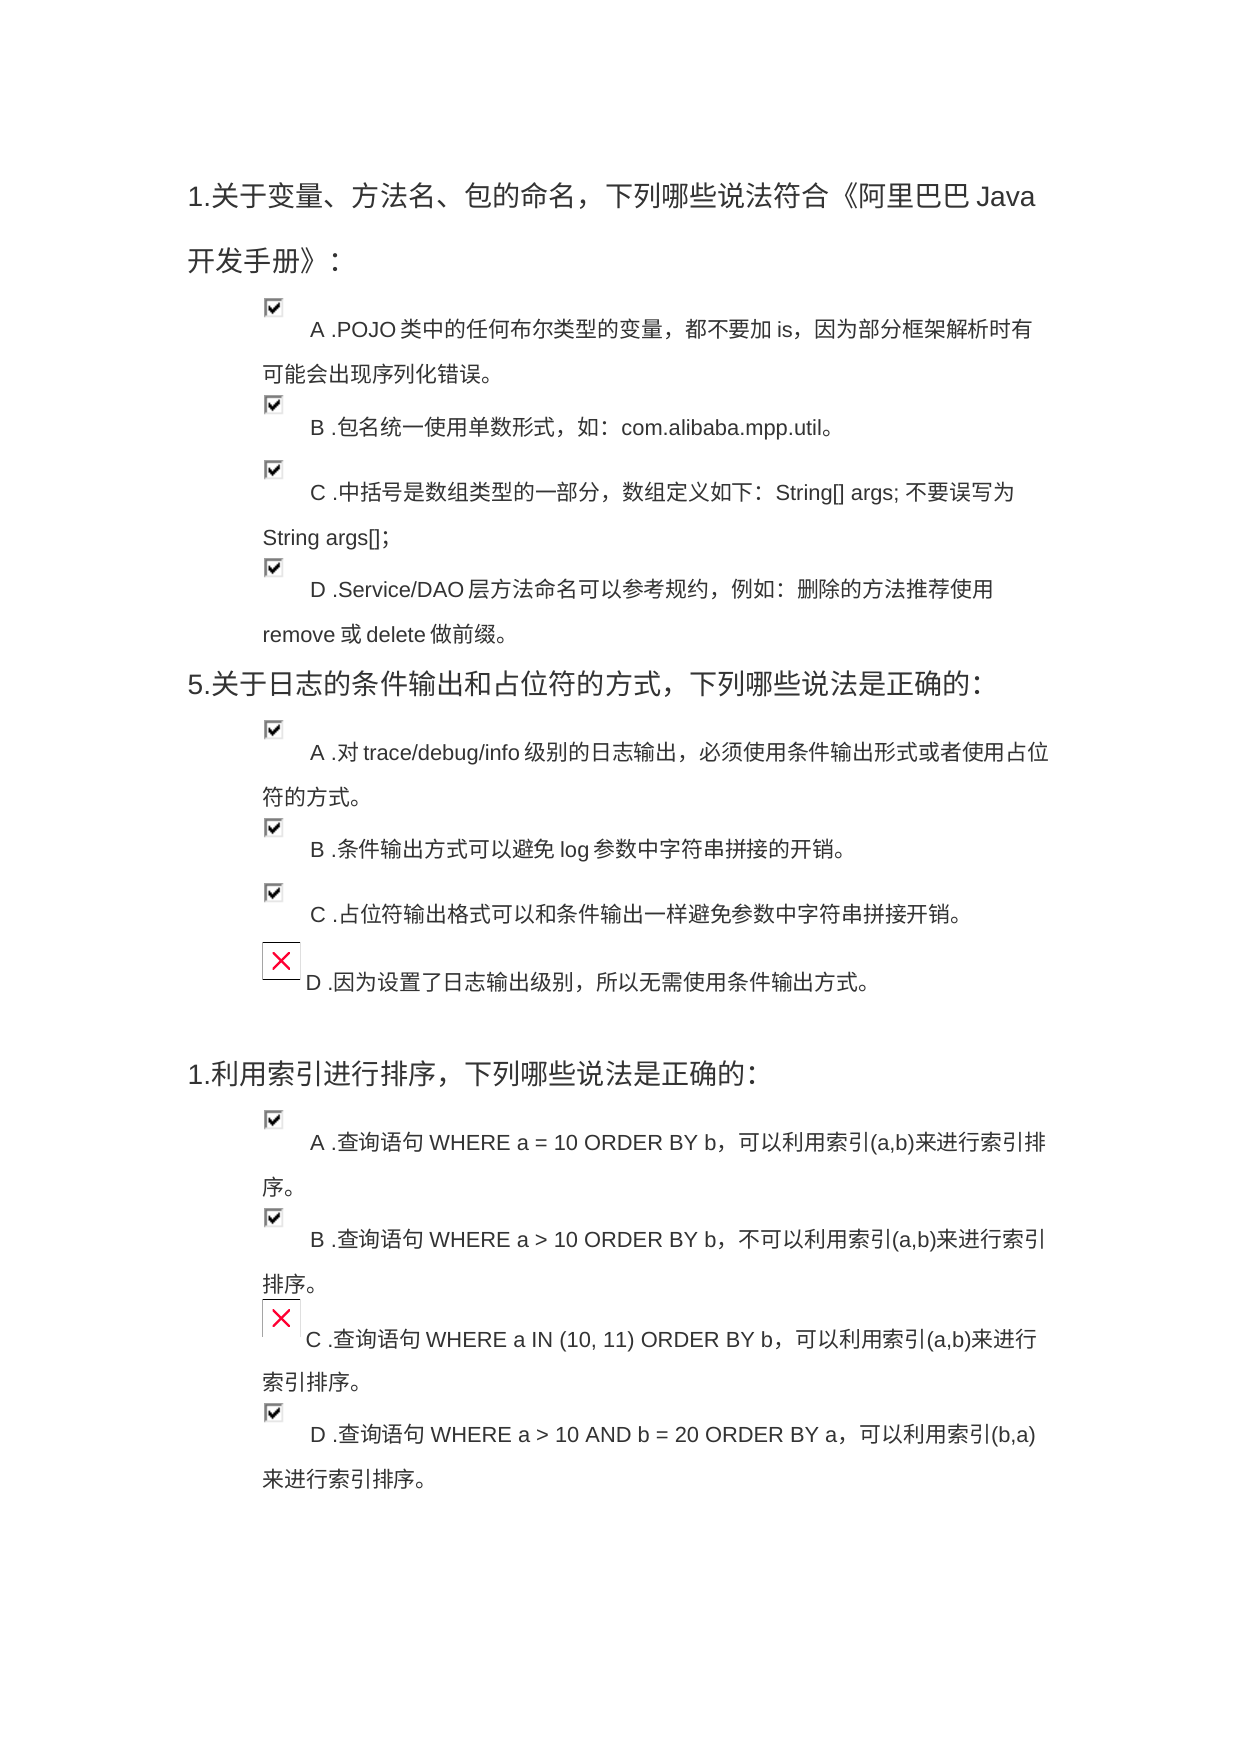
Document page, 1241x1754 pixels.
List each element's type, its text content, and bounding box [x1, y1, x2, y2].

text B .包名统一使用单数形式，如：com.alibaba.mpp.util。 [262, 389, 1053, 454]
text C .中括号是数组类型的一部分，数组定义如下：String[] args; 不要误写为String args[]； [262, 454, 1053, 552]
text A .对trace/debug/info级别的日志输出，必须使用条件输出形式或者使用占位符的方式。 [262, 714, 1053, 812]
text 1.利用索引进行排序，下列哪些说法是正确的： [187, 1039, 1053, 1104]
text A .POJO类中的任何布尔类型的变量，都不要加is，因为部分框架解析时有可能会出现序列化错误。 [262, 292, 1053, 389]
text C .占位符输出格式可以和条件输出一样避免参数中字符串拼接开销。 [262, 877, 1053, 942]
text 1.关于变量、方法名、包的命名，下列哪些说法符合《阿里巴巴Java开发手册》： [187, 162, 1053, 292]
text D .Service/DAO层方法命名可以参考规约，例如：删除的方法推荐使用remove或delete做前缀。 [262, 552, 1053, 649]
text B .查询语句 WHERE a > 10 ORDER BY b，不可以利用索引(a,b)来进行索引排序。 [262, 1202, 1053, 1299]
text D .因为设置了日志输出级别，所以无需使用条件输出方式。 [262, 942, 1053, 1007]
text C .查询语句 WHERE a IN (10, 11) ORDER BY b，可以利用索引(a,b)来进行索引排序。 [262, 1299, 1053, 1397]
text B .条件输出方式可以避免log参数中字符串拼接的开销。 [262, 812, 1053, 877]
text 5.关于日志的条件输出和占位符的方式，下列哪些说法是正确的： [187, 649, 1053, 714]
text D .查询语句 WHERE a > 10 AND b = 20 ORDER BY a，可以利用索引(b,a)来进行索引排序。 [262, 1397, 1053, 1494]
text A .查询语句 WHERE a = 10 ORDER BY b，可以利用索引(a,b)来进行索引排序。 [262, 1104, 1053, 1202]
